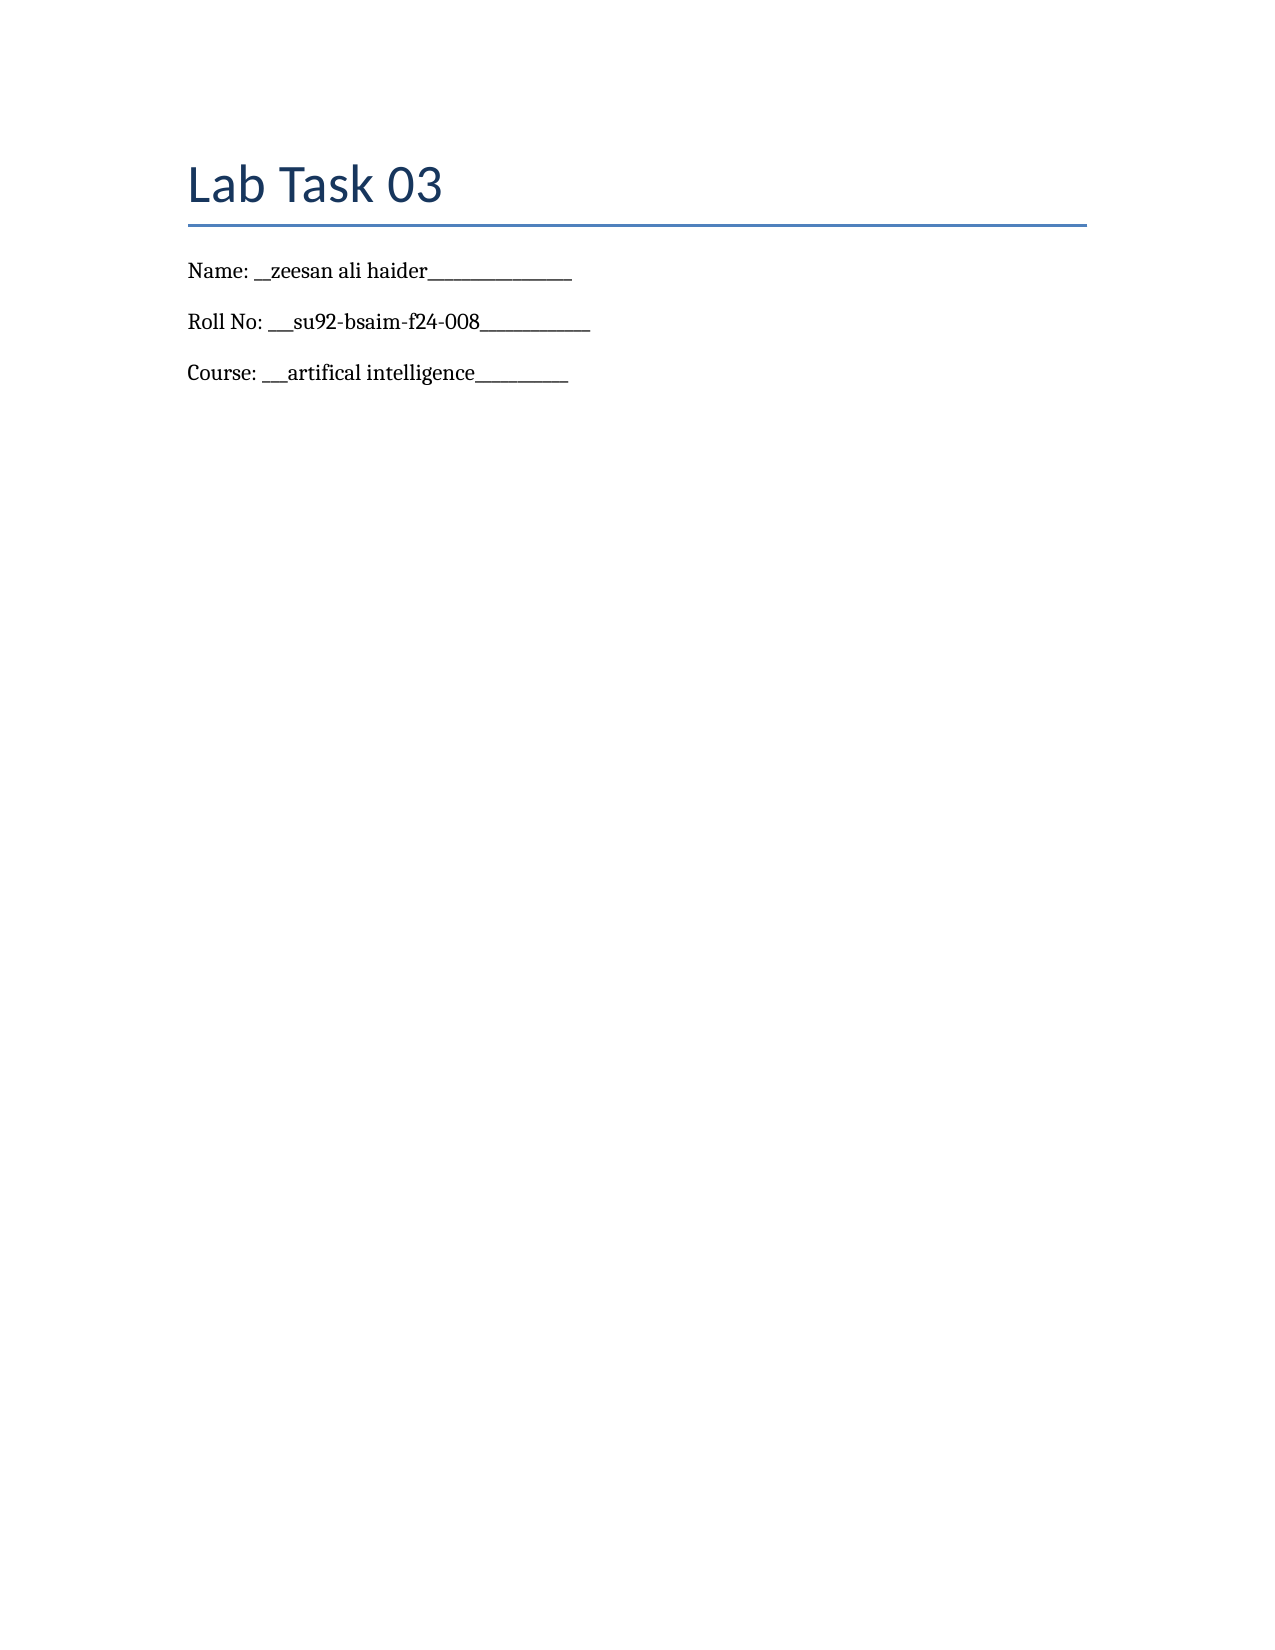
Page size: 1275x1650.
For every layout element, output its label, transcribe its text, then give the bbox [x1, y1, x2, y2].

title Lab Task 03 [187, 150, 1087, 227]
text Course: ___artifical intelligence___________ [187, 360, 1087, 386]
text Roll No: ___su92-bsaim-f24-008_____________ [187, 309, 1087, 335]
text Name: __zeesan ali haider_________________ [187, 258, 1087, 284]
